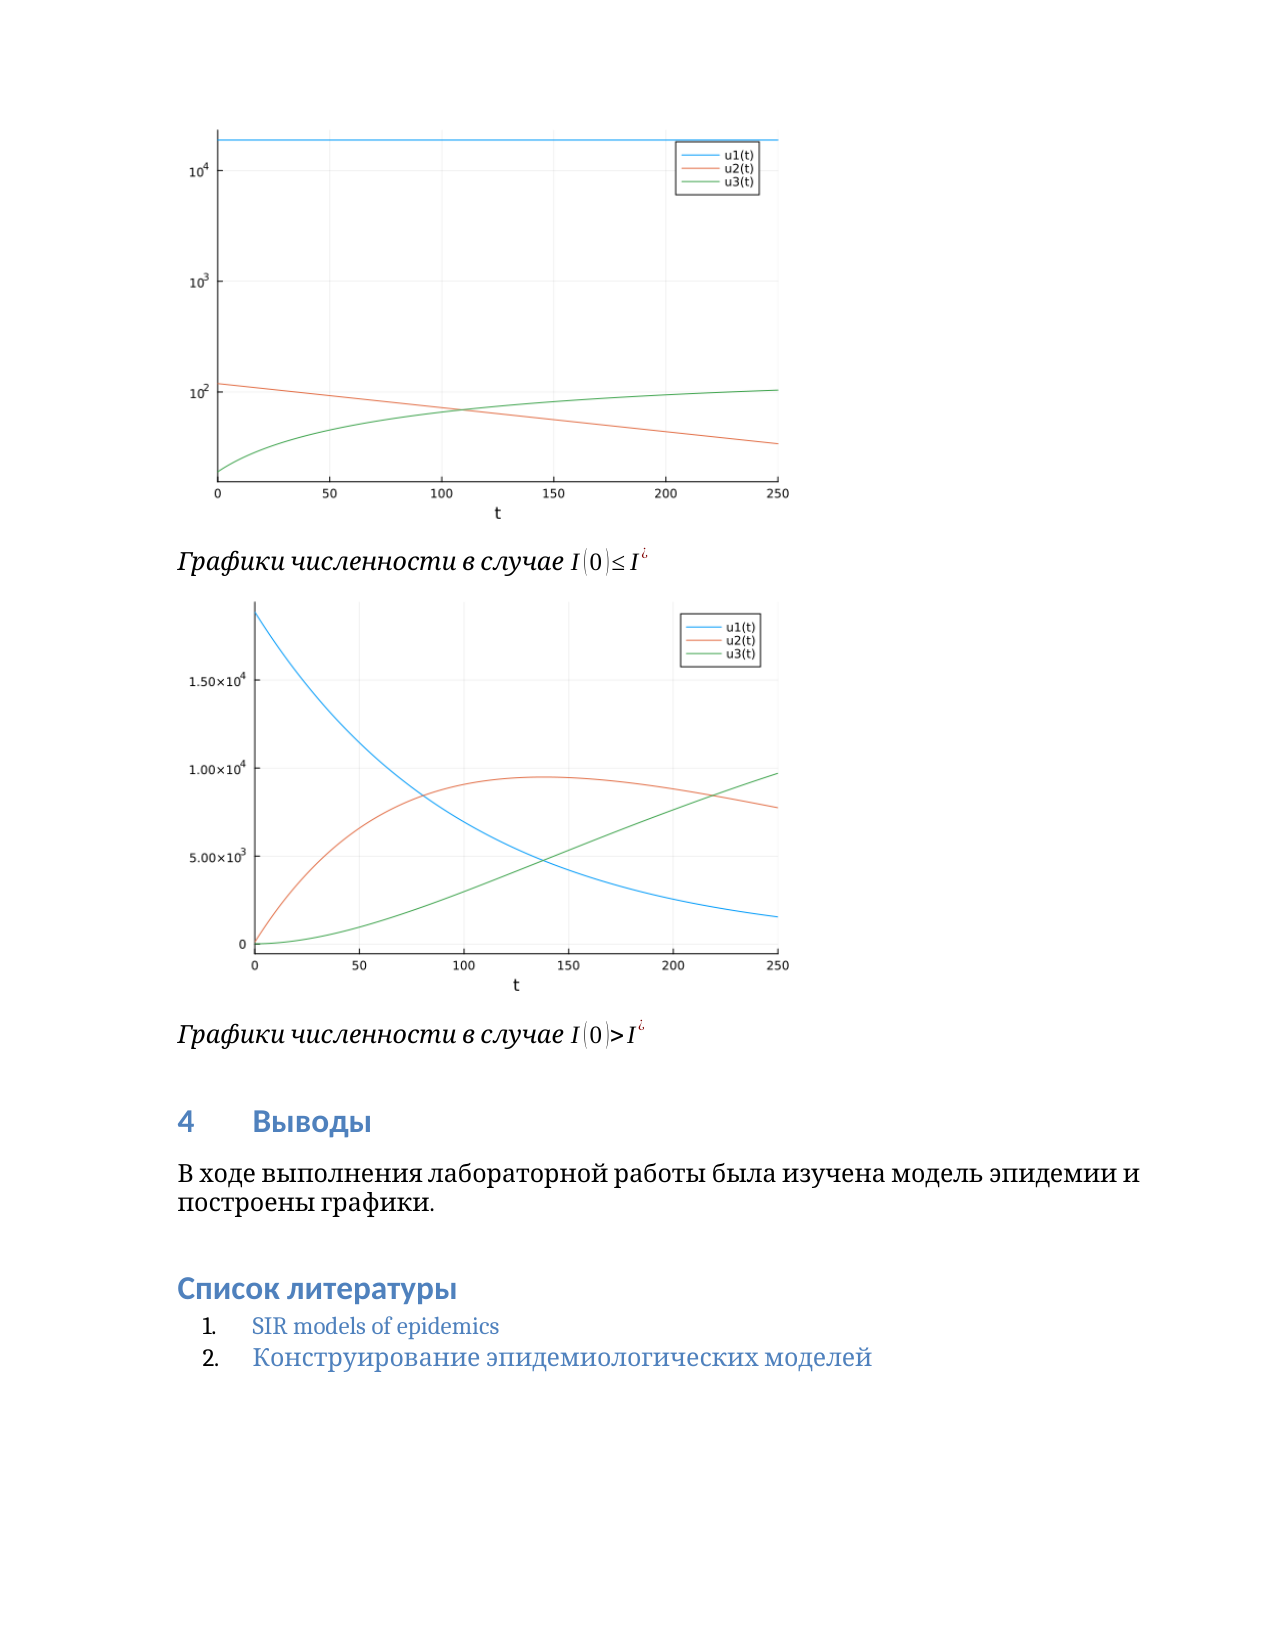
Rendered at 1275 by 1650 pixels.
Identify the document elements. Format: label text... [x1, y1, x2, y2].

subtitle 4 Выводы [177, 1100, 1186, 1141]
picture [177, 118, 790, 527]
subtitle Список литературы [177, 1267, 1186, 1308]
list SIR models of epidemics [202, 1312, 1186, 1340]
list Конструирование эпидемиологических моделей [202, 1344, 1186, 1373]
text В ходе выполнения лабораторной работы была изучена модель эпидемии и построены графики. [177, 1160, 1186, 1217]
picture [177, 590, 790, 999]
text Графики численности в случае [177, 547, 1186, 578]
text Графики численности в случае [177, 1019, 1186, 1050]
